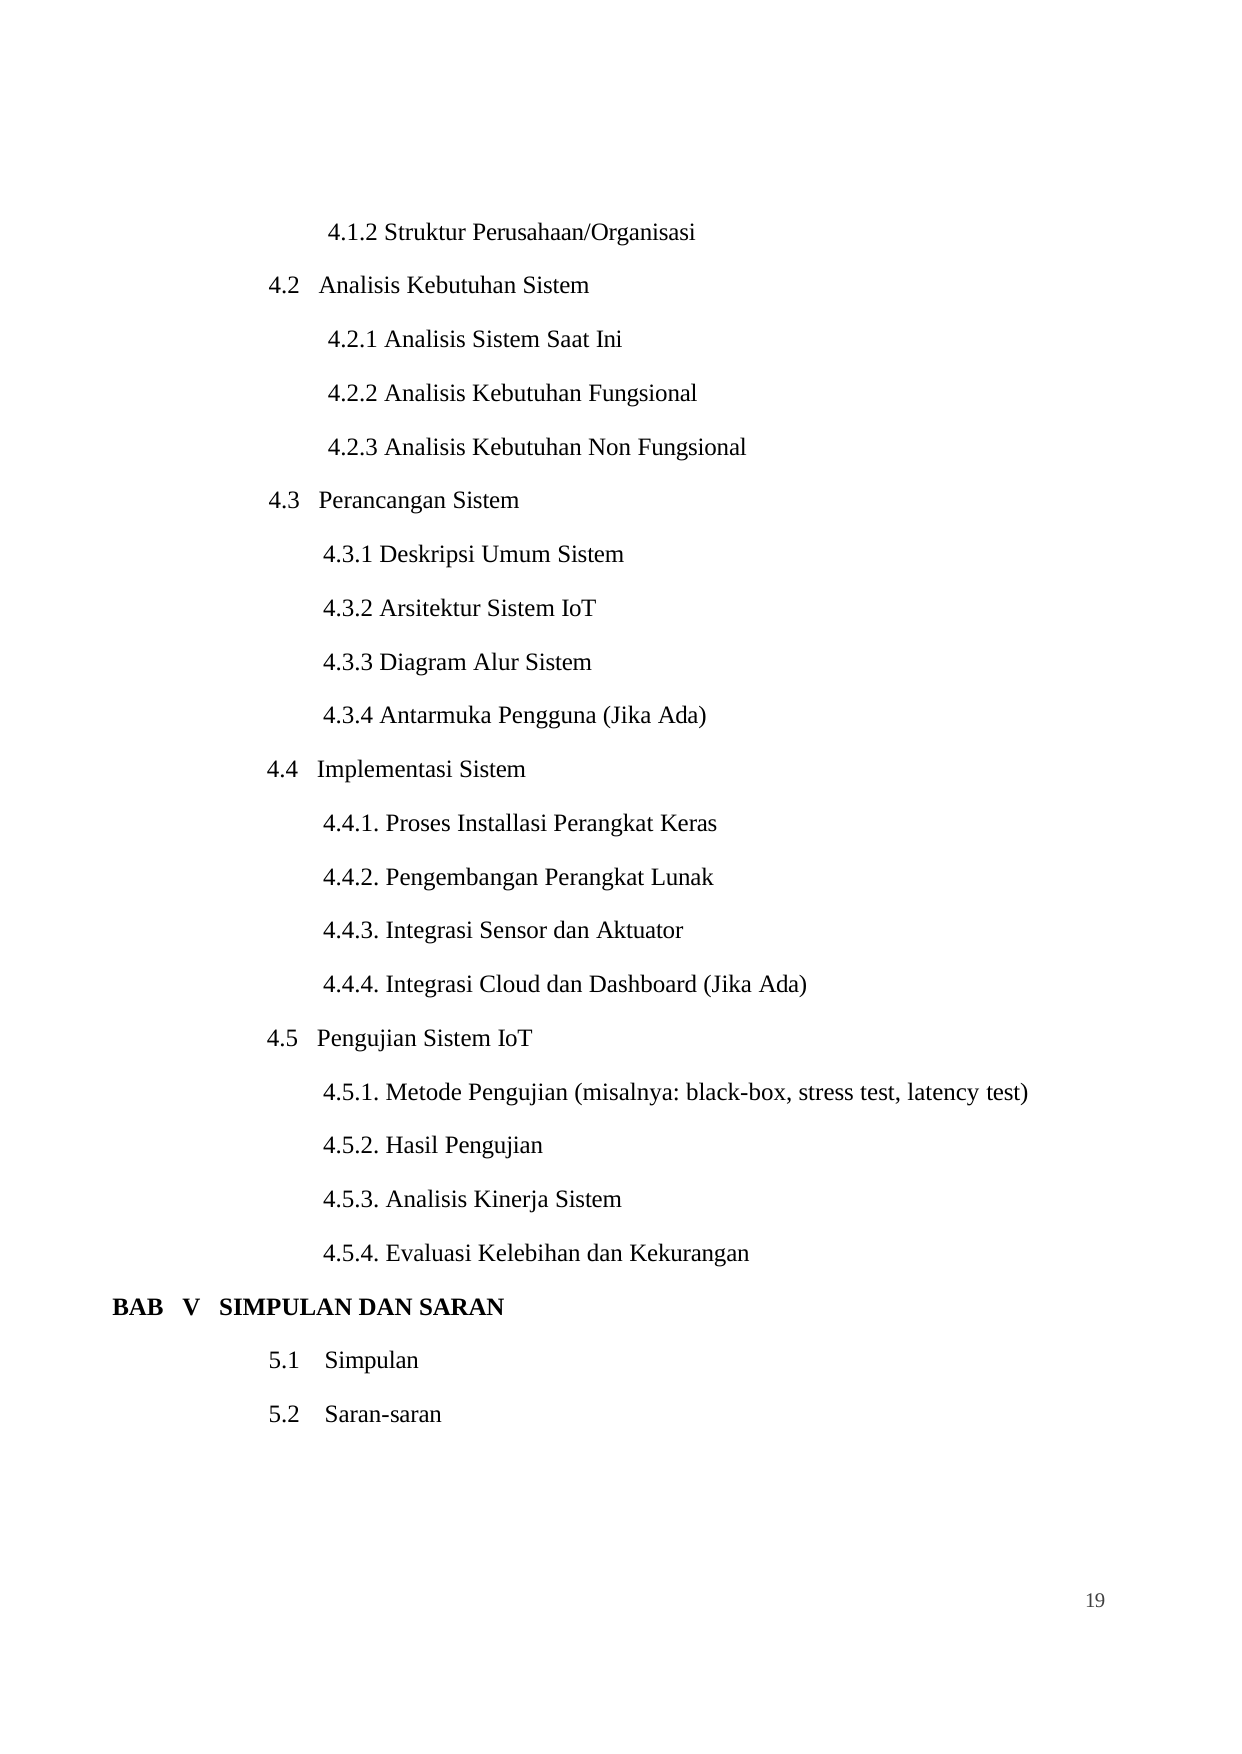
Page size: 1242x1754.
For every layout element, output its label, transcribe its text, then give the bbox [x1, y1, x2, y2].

list Pengembangan Perangkat Lunak [323, 862, 1109, 890]
list Implementasi Sistem [267, 754, 1109, 783]
list Analisis Kinerja Sistem [323, 1184, 1109, 1213]
list Analisis Kebutuhan Fungsional [328, 378, 1109, 407]
list Pengujian Sistem IoT [267, 1023, 1109, 1052]
list Simpulan [268, 1345, 1109, 1374]
list Perancangan Sistem [268, 485, 1109, 514]
list Deskripsi Umum Sistem [323, 539, 1109, 568]
list Metode Pengujian (misalnya: black-box, stress test, latency test) [323, 1077, 1109, 1105]
list Diagram Alur Sistem [323, 647, 1109, 675]
list Arsitektur Sistem IoT [323, 593, 1109, 622]
list Saran-saran [268, 1399, 1109, 1428]
list Analisis Kebutuhan Sistem [268, 270, 1109, 299]
list Evaluasi Kelebihan dan Kekurangan [323, 1238, 1109, 1267]
list Analisis Kebutuhan Non Fungsional [328, 432, 1109, 460]
list Antarmuka Pengguna (Jika Ada) [323, 700, 1109, 729]
list Hasil Pengujian [323, 1130, 1109, 1159]
list Struktur Perusahaan/Organisasi [328, 217, 1109, 245]
list Proses Installasi Perangkat Keras [323, 808, 1109, 837]
list Analisis Sistem Saat Ini [328, 324, 1109, 353]
list Integrasi Sensor dan Aktuator [323, 915, 1109, 944]
list Integrasi Cloud dan Dashboard (Jika Ada) [323, 969, 1109, 998]
text BAB V SIMPULAN DAN SARAN [112, 1292, 1109, 1320]
